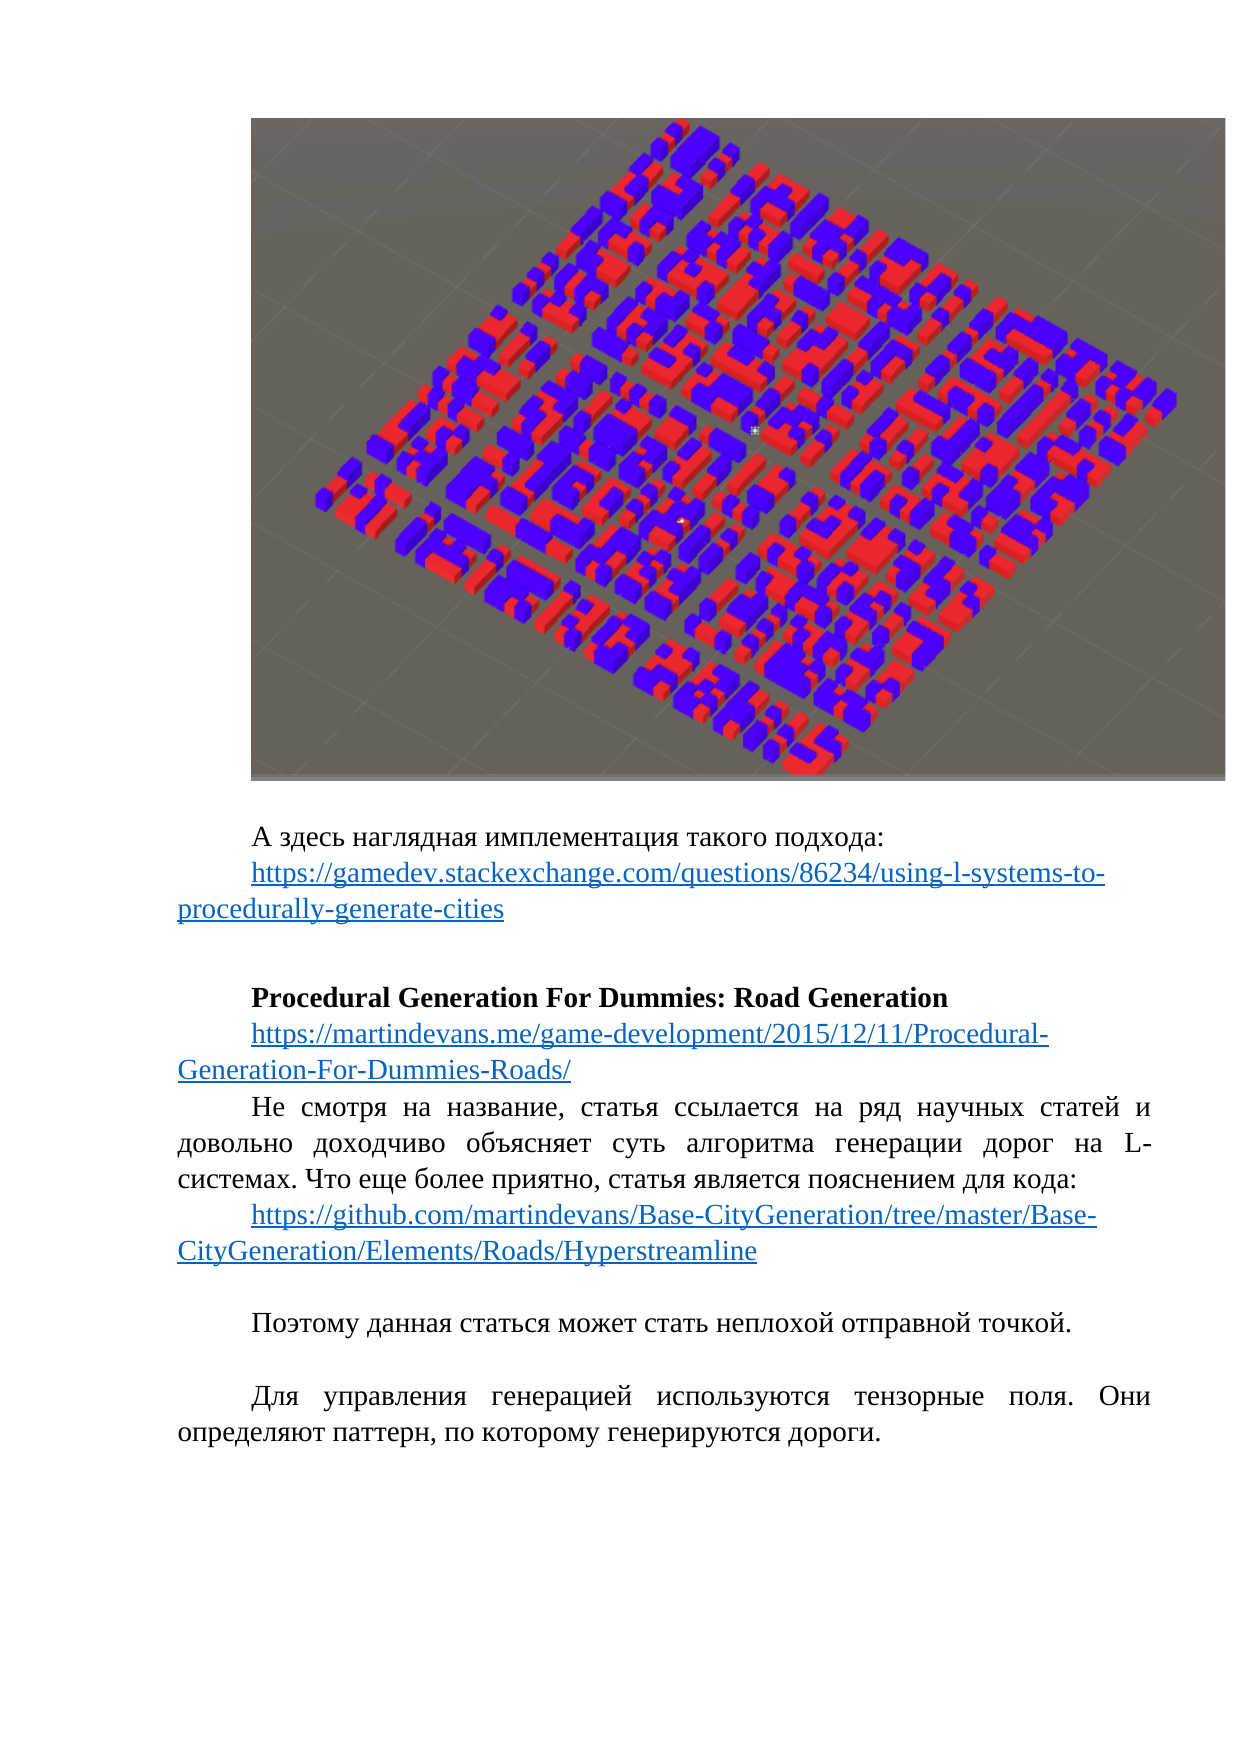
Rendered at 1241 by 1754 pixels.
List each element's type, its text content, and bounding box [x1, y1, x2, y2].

text https://github.com/martindevans/Base-CityGeneration/tree/master/Base-CityGeneration/Elements/Roads/Hyperstreamline [177, 1197, 1152, 1267]
text https://martindevans.me/game-development/2015/12/11/Procedural-Generation-For-Dummies-Roads/ [177, 1016, 1152, 1086]
picture [251, 118, 1226, 781]
text Procedural Generation For Dummies: Road Generation [177, 980, 1152, 1014]
text Поэтому данная статься может стать неплохой отправной точкой. [177, 1306, 1152, 1339]
text Не смотря на название, статья ссылается на ряд научных статей и довольно доходчиво объясняет суть алгоритма генерации дорог на L-системах. Что еще более приятно, статья является пояснением для кода: [177, 1089, 1152, 1194]
text Для управления генерацией используются тензорные поля. Они определяют паттерн, по которому генерируются дороги. [177, 1378, 1152, 1447]
text А здесь наглядная имплементация такого подхода: [177, 819, 1152, 852]
text https://gamedev.stackexchange.com/questions/86234/using-l-systems-to-procedurally-generate-cities [177, 855, 1152, 925]
